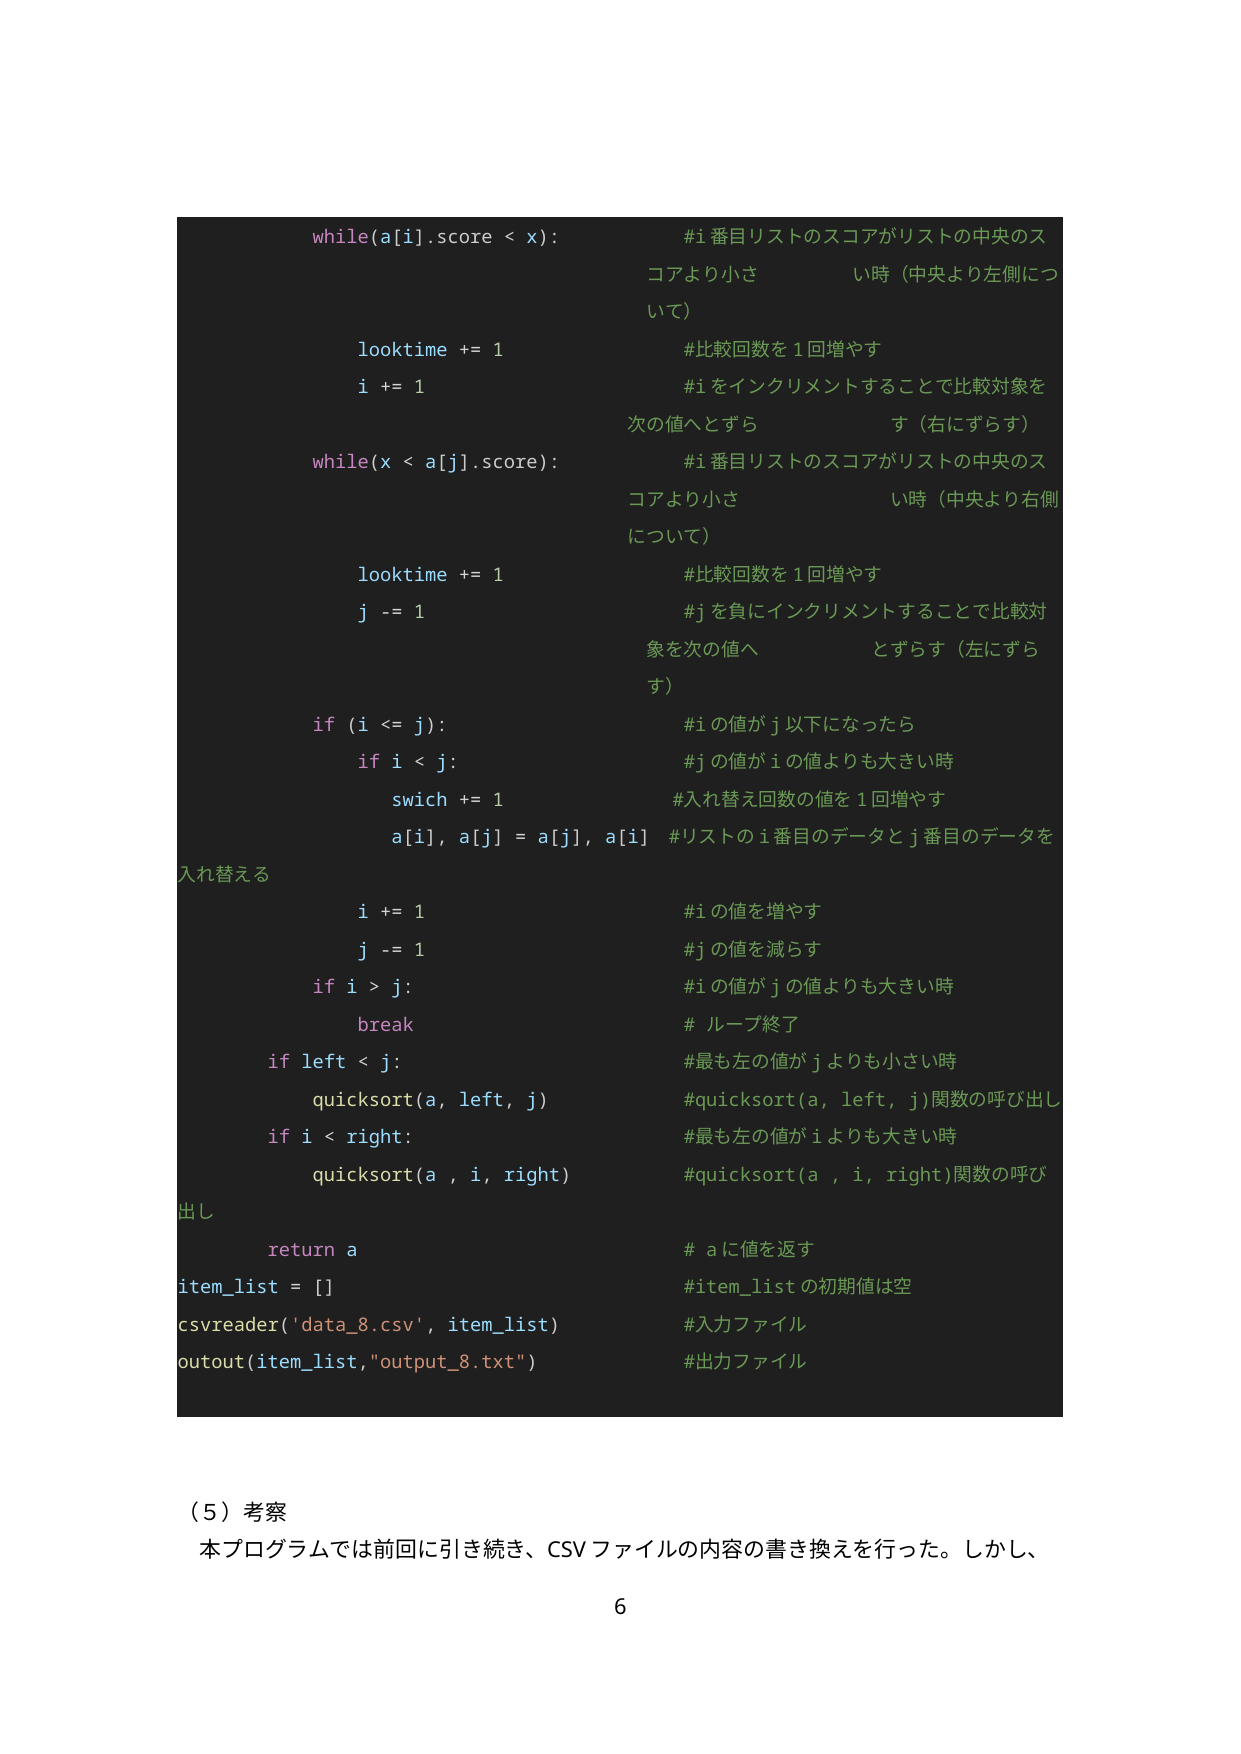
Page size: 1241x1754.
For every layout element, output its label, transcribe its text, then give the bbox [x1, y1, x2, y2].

text while(a[i].score < x): #i番目リストのスコアがリストの中央のスコアより小さ い時（中央より左側について） [177, 217, 1063, 329]
text if i > j: #iの値がjの値よりも大きい時 [177, 967, 1063, 1004]
text looktime += 1 #比較回数を1回増やす [177, 329, 1063, 367]
text 本プログラムでは前回に引き続き、CSVファイルの内容の書き換えを行った。しかし、 [177, 1529, 1063, 1567]
text i += 1 #iの値を増やす [177, 892, 1063, 929]
text csvreader('data_8.csv', item_list) #入力ファイル [177, 1304, 1063, 1342]
text while(x < a[j].score): #i番目リストのスコアがリストの中央のスコアより小さ い時（中央より右側について） [177, 442, 1063, 554]
text j -= 1 #jの値を減らす [177, 929, 1063, 967]
text outout(item_list,"output_8.txt") #出力ファイル [177, 1342, 1063, 1379]
text j -= 1 #jを負にインクリメントすることで比較対象を次の値へ とずらす（左にずらす） [177, 592, 1063, 704]
text if i < j: #jの値がiの値よりも大きい時 [177, 742, 1063, 779]
text return a # aに値を返す [177, 1229, 1063, 1267]
text if i < right: #最も左の値がiよりも大きい時 [177, 1117, 1063, 1154]
text if (i <= j): #iの値がj以下になったら [177, 704, 1063, 742]
text break # ループ終了 [177, 1004, 1063, 1042]
text item_list = [] #item_listの初期値は空 [177, 1267, 1063, 1304]
text swich += 1 #入れ替え回数の値を1回増やす [177, 779, 1063, 817]
text looktime += 1 #比較回数を1回増やす [177, 554, 1063, 592]
text if left < j: #最も左の値がjよりも小さい時 [177, 1042, 1063, 1079]
text （５）考察 [177, 1492, 1063, 1529]
text quicksort(a , i, right) #quicksort(a , i, right)関数の呼び出し [177, 1154, 1063, 1229]
text quicksort(a, left, j) #quicksort(a, left, j)関数の呼び出し [177, 1079, 1063, 1117]
text a[i], a[j] = a[j], a[i] #リストのi番目のデータとj番目のデータを入れ替える [177, 817, 1063, 892]
text i += 1 #iをインクリメントすることで比較対象を次の値へとずら す（右にずらす） [177, 367, 1063, 442]
